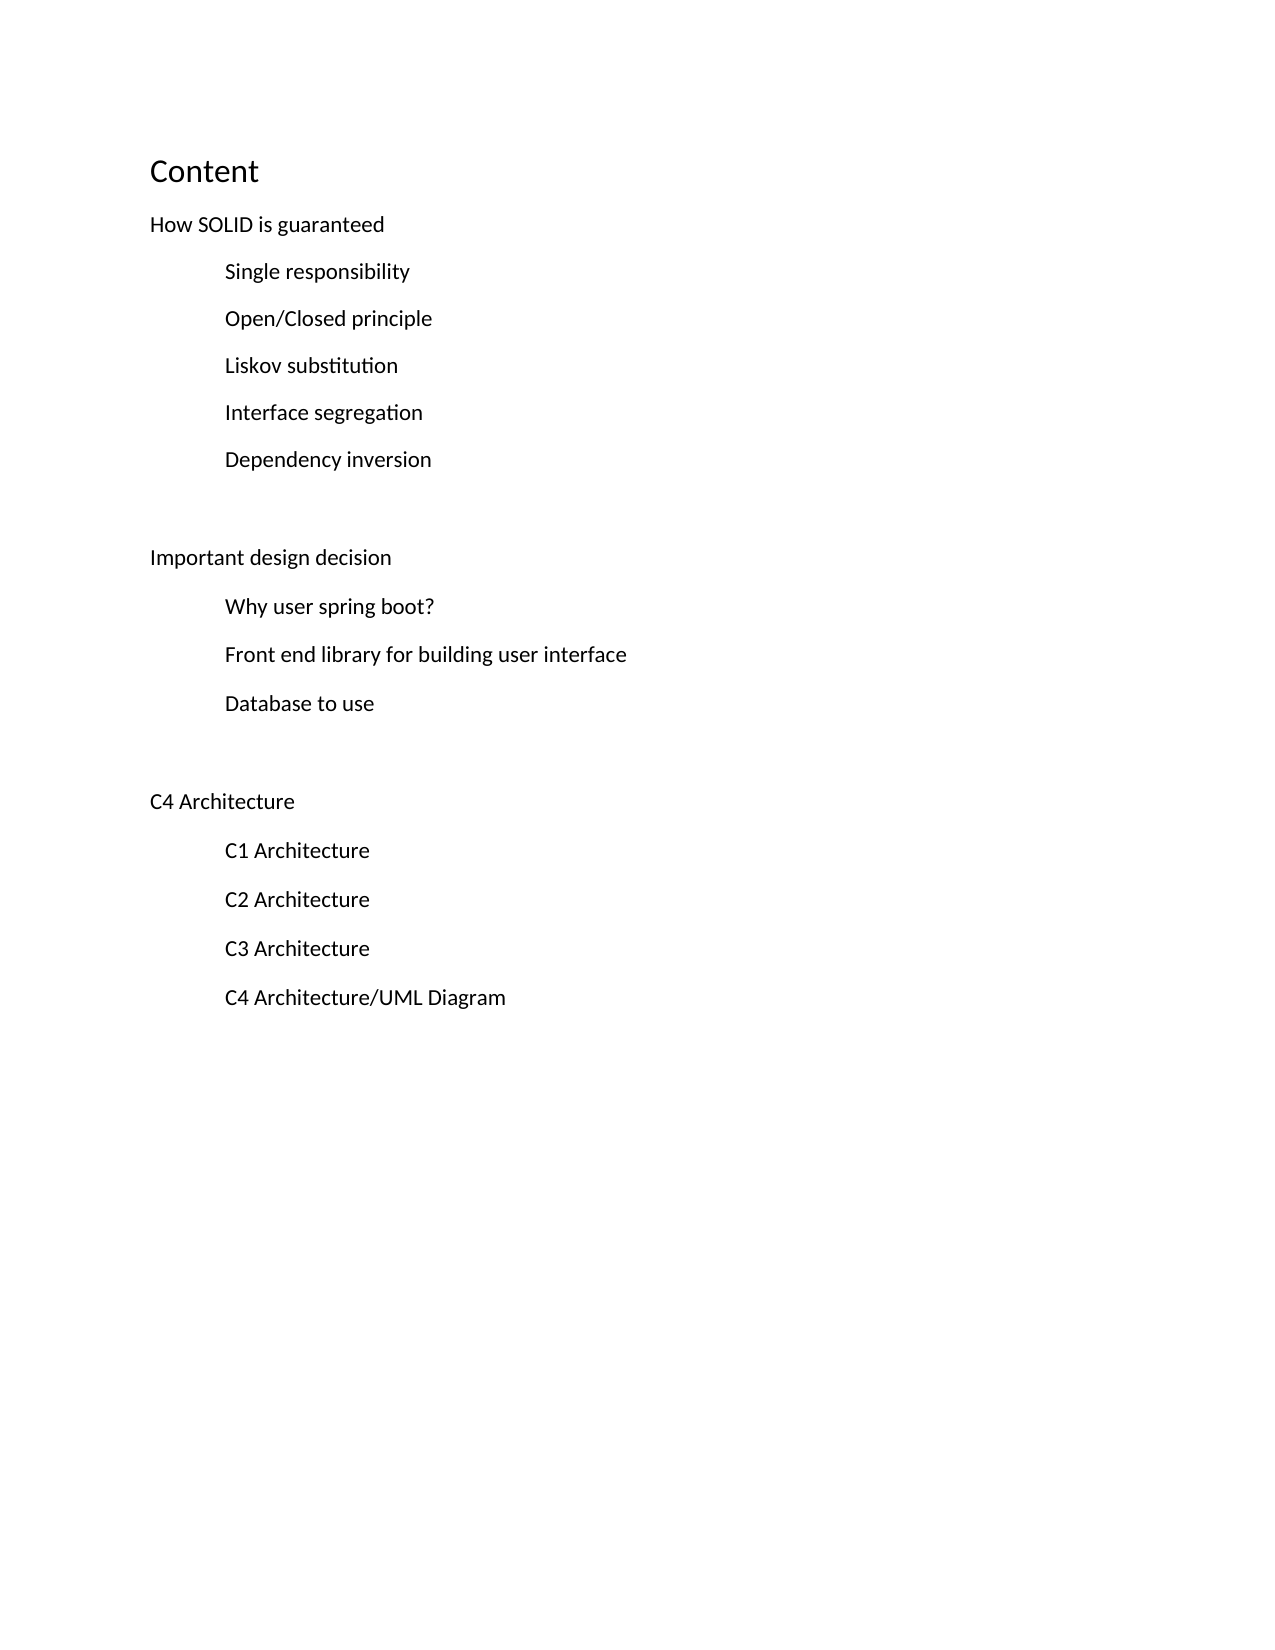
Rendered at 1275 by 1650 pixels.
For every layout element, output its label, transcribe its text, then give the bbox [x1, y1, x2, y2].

text C4 Architecture [150, 787, 1125, 815]
text Dependency inversion [150, 445, 1125, 473]
text Open/Closed principle [150, 304, 1125, 332]
text Database to use [150, 689, 1125, 717]
text C2 Architecture [150, 885, 1125, 913]
text C4 Architecture/UML Diagram [150, 983, 1125, 1011]
text How SOLID is guaranteed [150, 211, 1125, 239]
text Liskov substitution [150, 351, 1125, 379]
text Content [150, 150, 1125, 191]
text Important design decision [150, 543, 1125, 571]
text Interface segregation [150, 398, 1125, 426]
text Why user spring boot? [150, 592, 1125, 620]
text Single responsibility [150, 257, 1125, 286]
text Front end library for building user interface [150, 641, 1125, 669]
text C1 Architecture [150, 836, 1125, 864]
text C3 Architecture [150, 934, 1125, 962]
